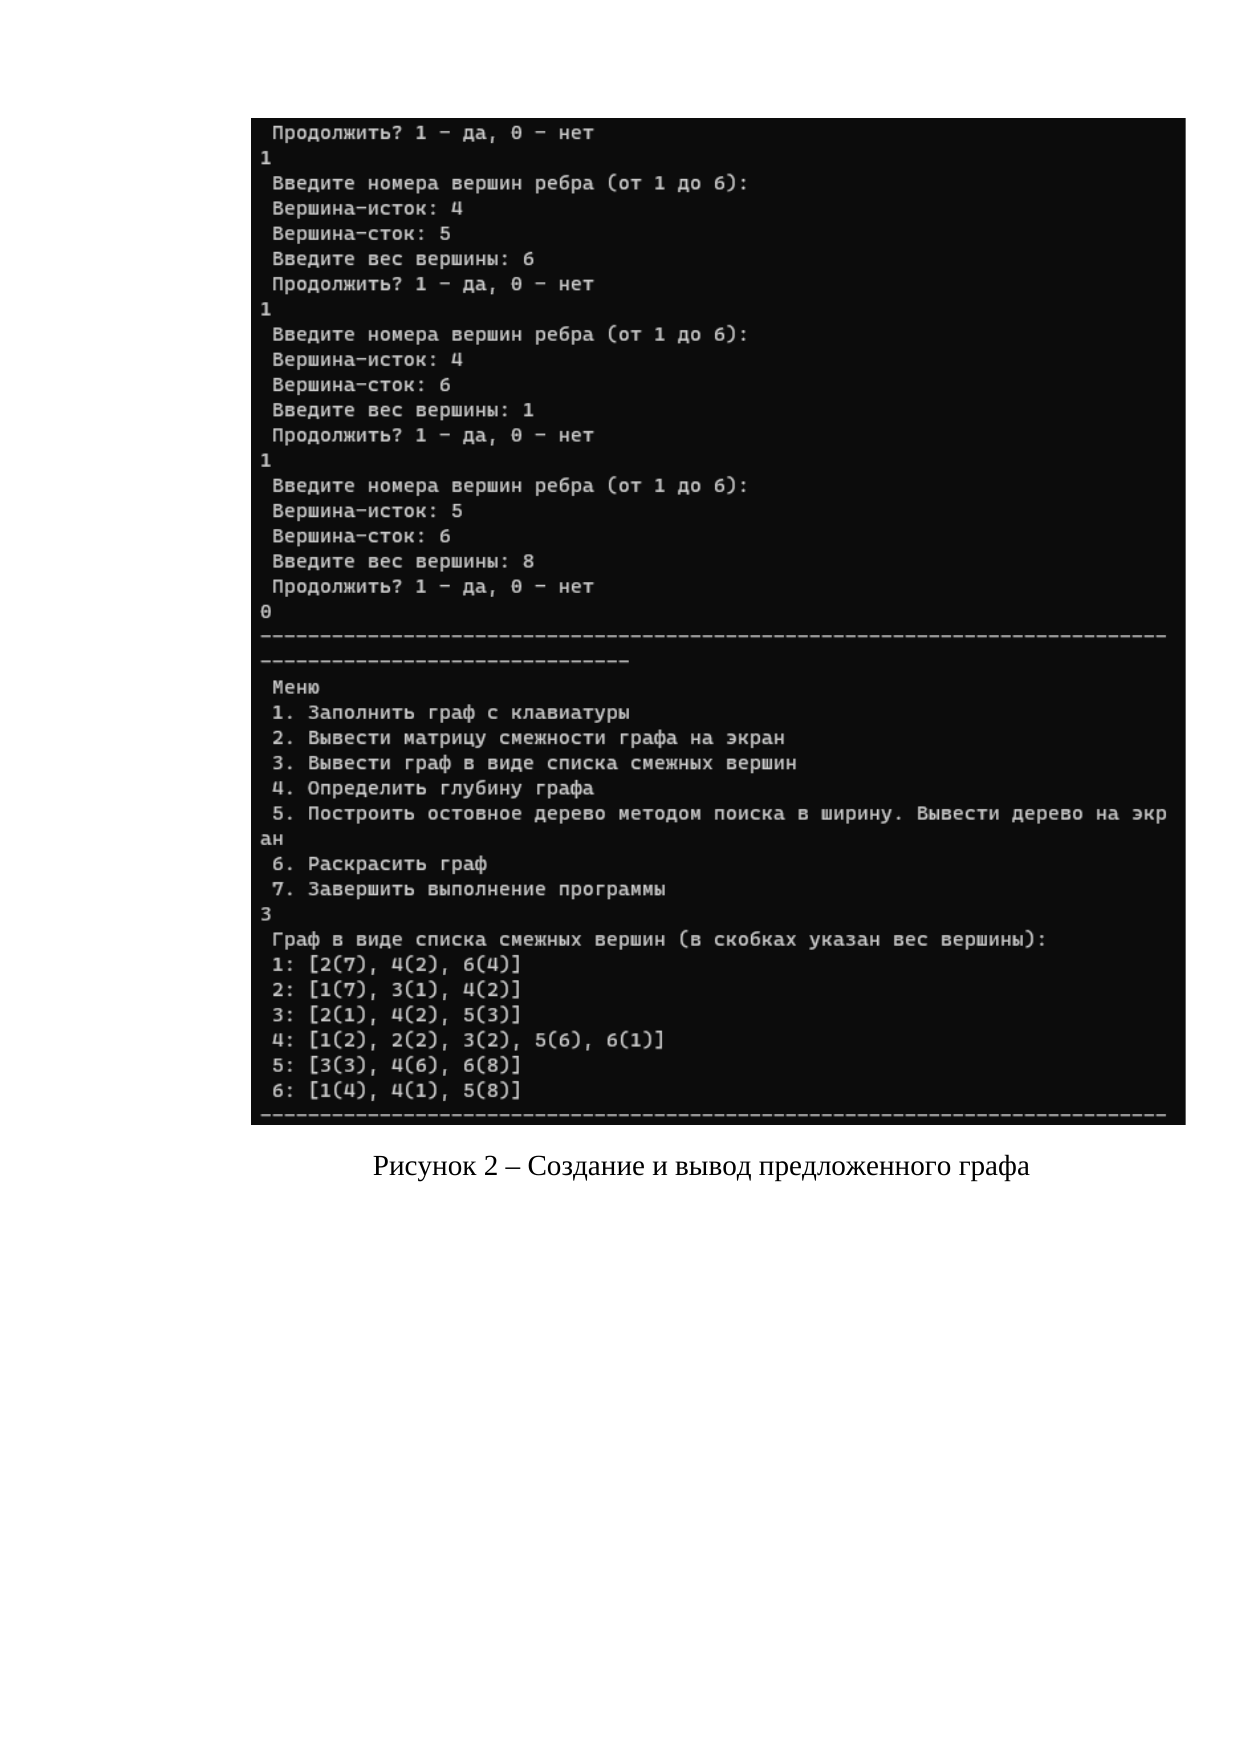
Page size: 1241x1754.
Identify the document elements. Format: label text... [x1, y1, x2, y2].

picture [251, 118, 1186, 1125]
text Рисунок 2 – Создание и вывод предложенного графа [177, 1148, 1152, 1181]
